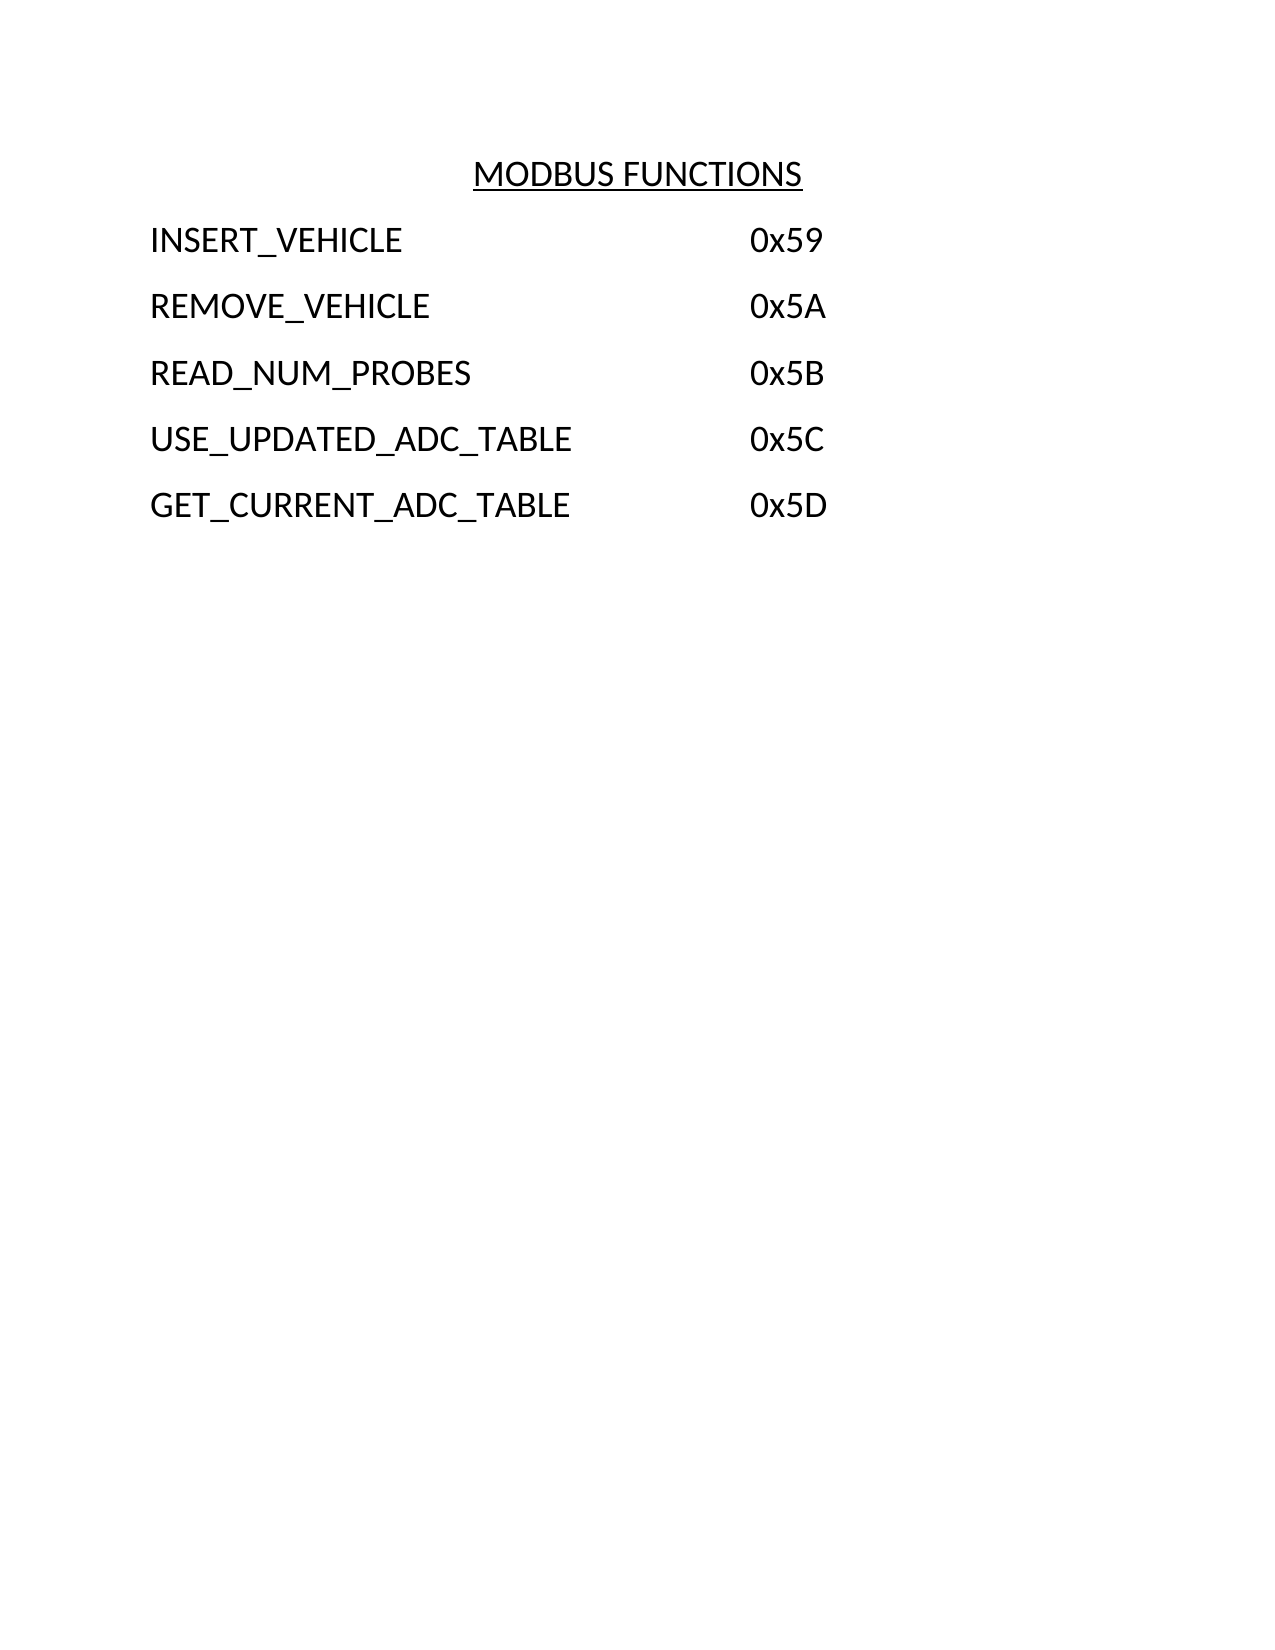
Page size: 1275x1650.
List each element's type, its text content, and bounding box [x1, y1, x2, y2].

text GET_CURRENT_ADC_TABLE 0x5D [150, 481, 1125, 527]
text REMOVE_VEHICLE 0x5A [150, 282, 1125, 328]
text USE_UPDATED_ADC_TABLE 0x5C [150, 414, 1125, 460]
text INSERT_VEHICLE 0x59 [150, 216, 1125, 262]
text MODBUS FUNCTIONS [150, 150, 1125, 196]
text READ_NUM_PROBES 0x5B [150, 348, 1125, 394]
